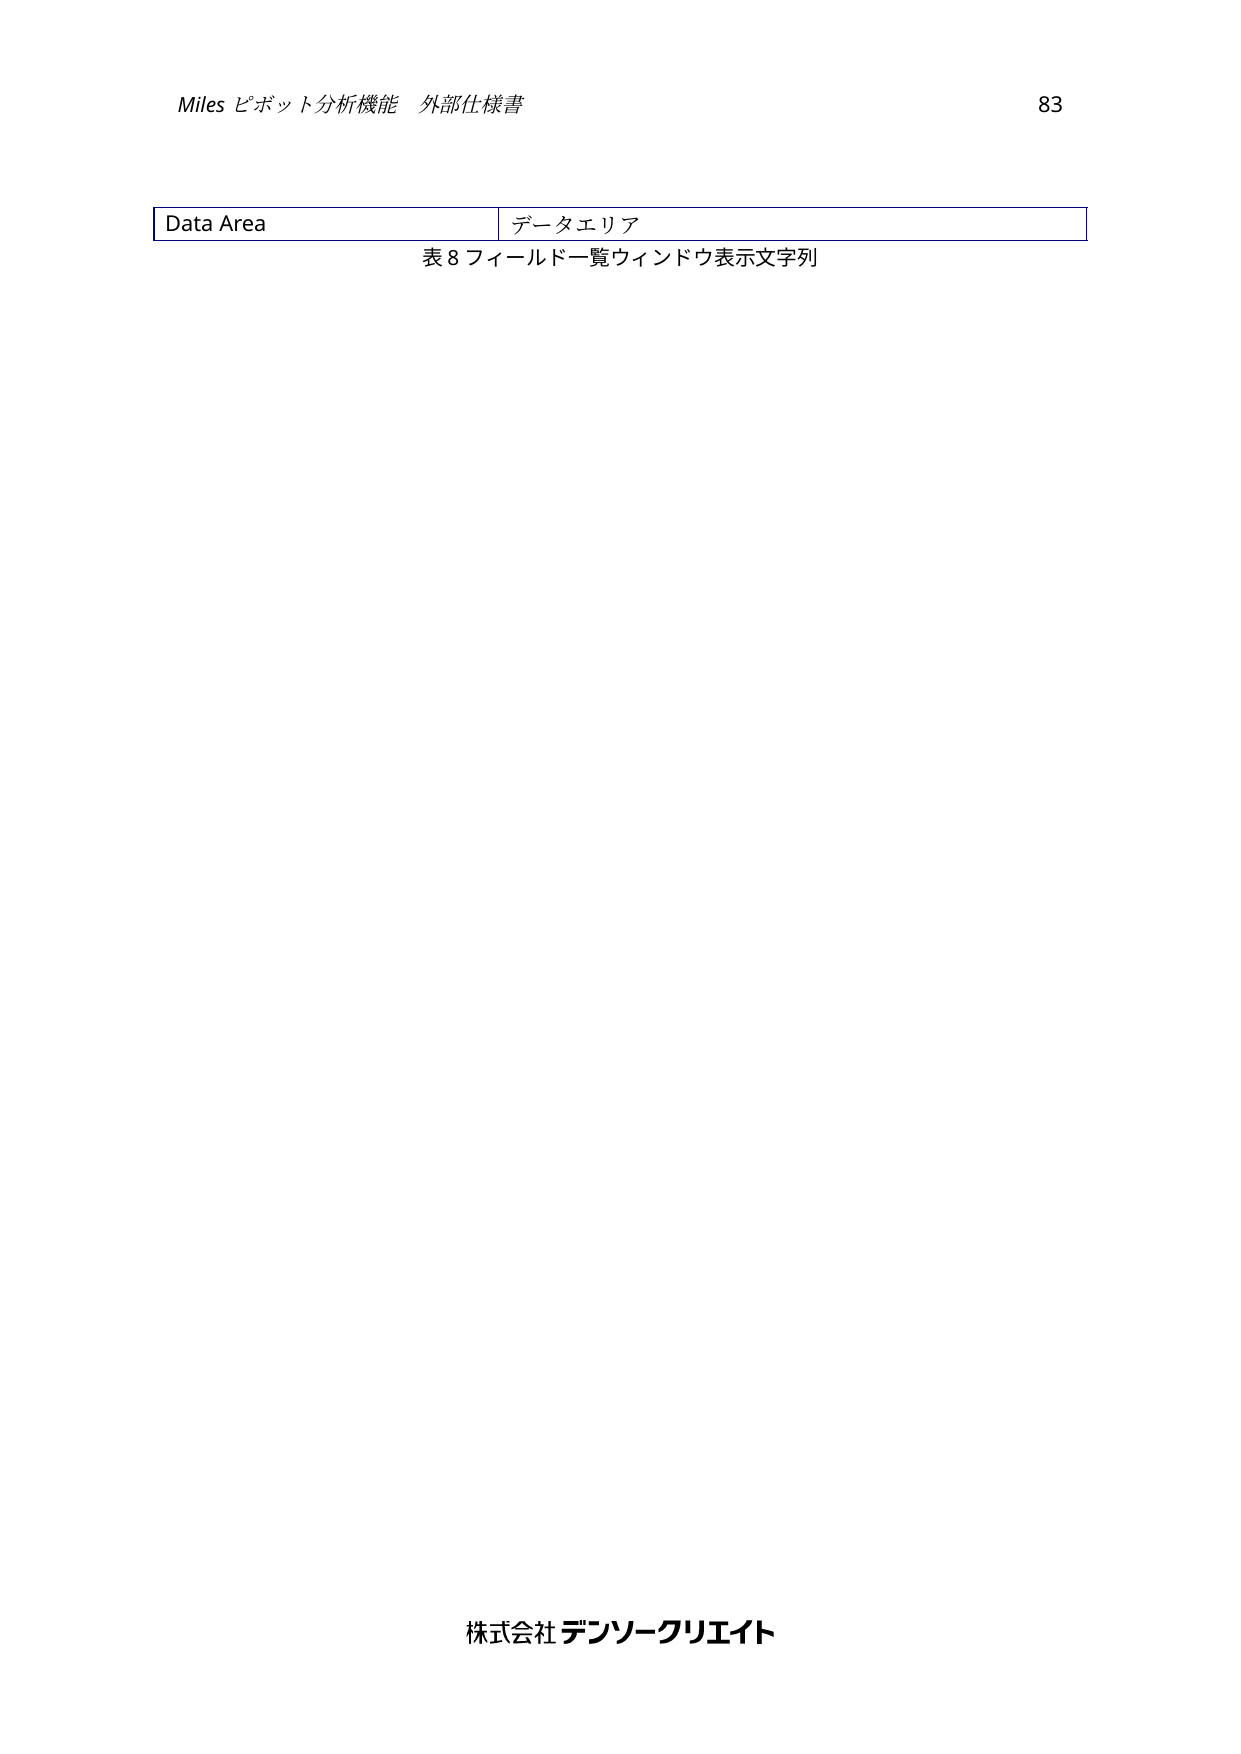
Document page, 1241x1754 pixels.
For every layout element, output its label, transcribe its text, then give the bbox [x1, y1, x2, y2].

picture [466, 1620, 774, 1644]
text 表8 フィールド一覧ウィンドウ表示文字列 [177, 241, 1063, 272]
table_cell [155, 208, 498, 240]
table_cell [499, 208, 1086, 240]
